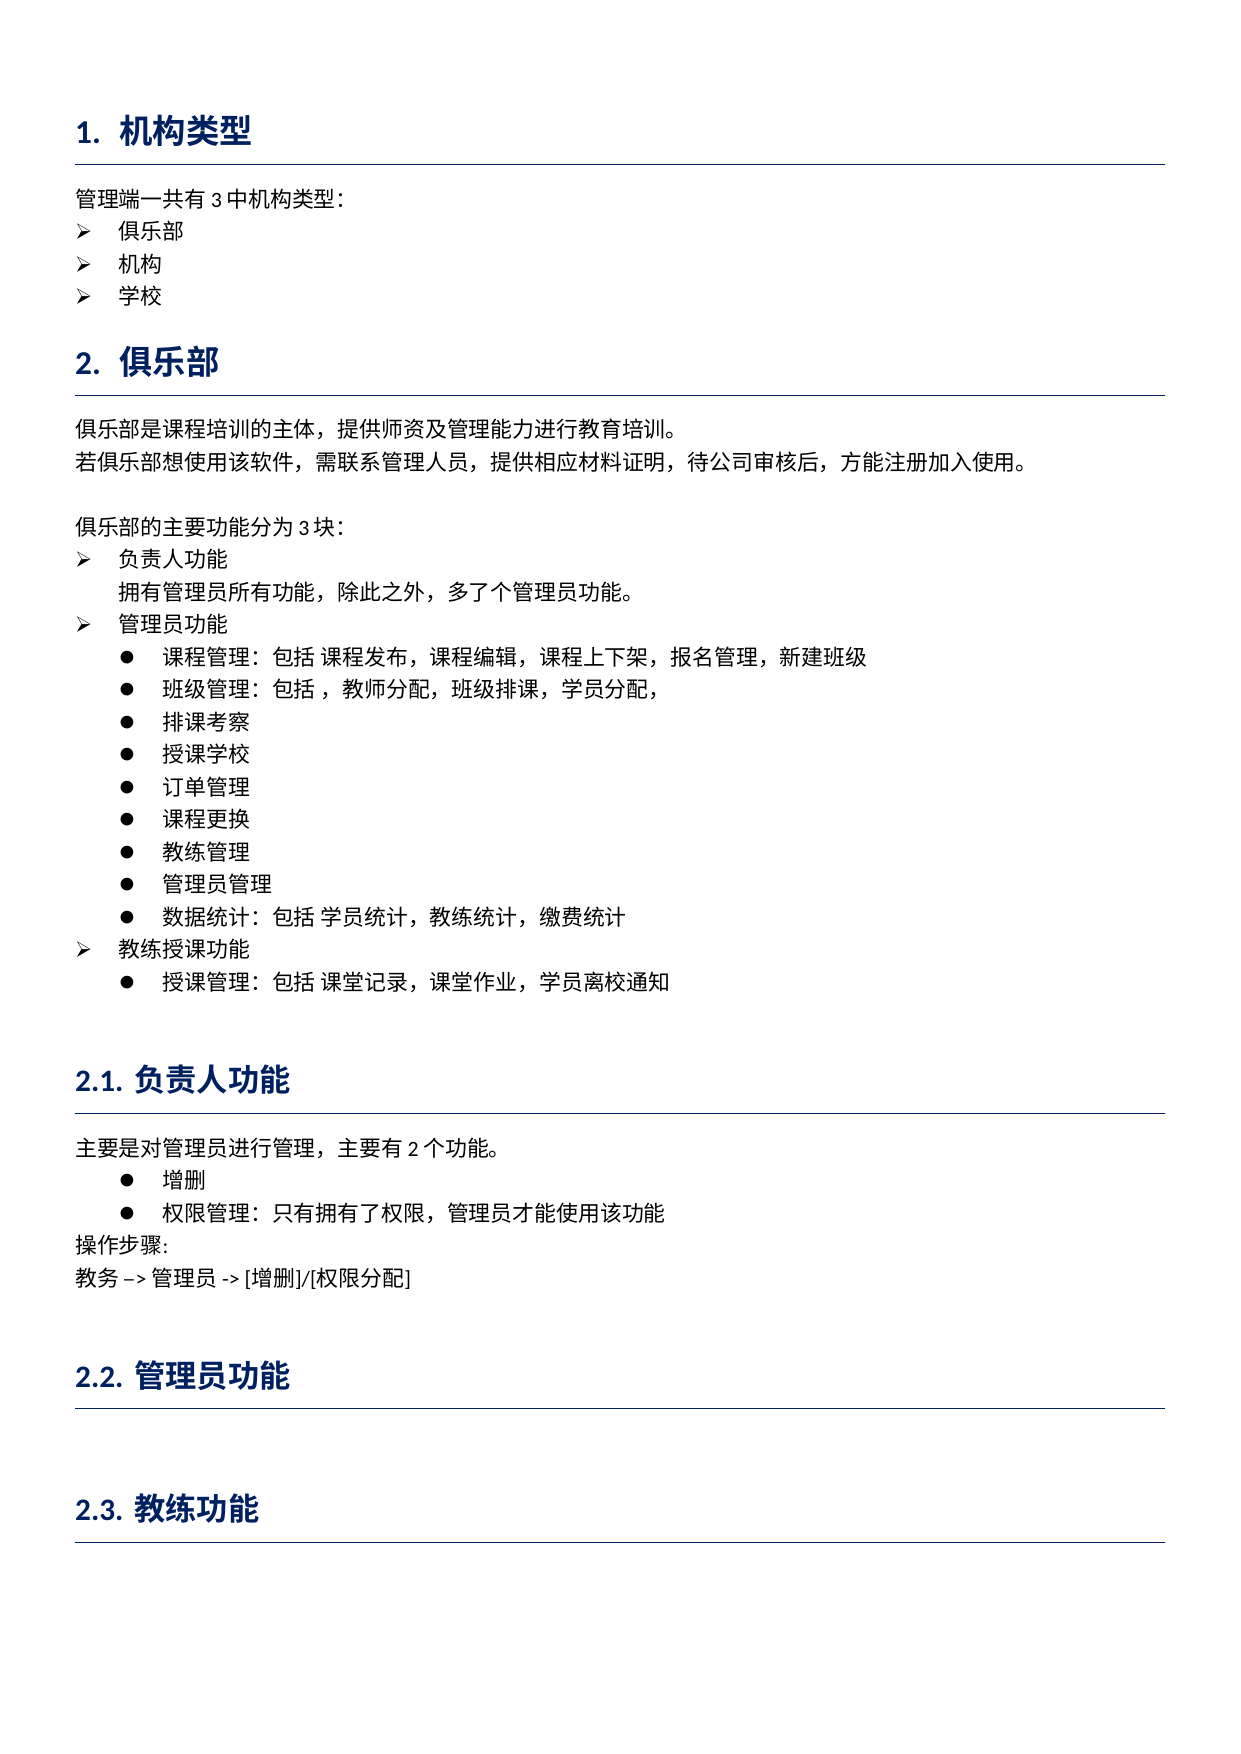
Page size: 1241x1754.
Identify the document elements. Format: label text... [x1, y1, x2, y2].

text 教务 –> 管理员 -> [增删]/[权限分配] [75, 1260, 1165, 1293]
text 俱乐部是课程培训的主体，提供师资及管理能力进行教育培训。 [75, 412, 1165, 444]
text 若俱乐部想使用该软件，需联系管理人员，提供相应材料证明，待公司审核后，方能注册加入使用。 [75, 444, 1165, 477]
text 操作步骤: [75, 1228, 1165, 1260]
list 管理员管理 [119, 867, 1165, 899]
list 课程管理：包括 课程发布，课程编辑，课程上下架，报名管理，新建班级 [119, 639, 1165, 672]
list 班级管理：包括 ，教师分配，班级排课，学员分配， [119, 672, 1165, 704]
text 机构类型 [75, 97, 1165, 164]
list 增删 [119, 1163, 1165, 1195]
text 管理端一共有3中机构类型： [75, 181, 1165, 214]
list 课程更换 [119, 802, 1165, 834]
list 排课考察 [119, 704, 1165, 737]
list 学校 [75, 279, 1165, 311]
list 授课学校 [119, 737, 1165, 769]
list 俱乐部 [75, 214, 1165, 246]
list 教练管理 [119, 834, 1165, 867]
list 权限管理：只有拥有了权限，管理员才能使用该功能 [119, 1195, 1165, 1228]
text 管理员功能 [75, 1341, 1165, 1408]
text 负责人功能 [75, 1046, 1165, 1113]
text 教练功能 [75, 1474, 1165, 1542]
list 教练授课功能 [75, 932, 1165, 964]
list 机构 [75, 246, 1165, 279]
list 订单管理 [119, 769, 1165, 802]
list 管理员功能 [75, 607, 1165, 639]
list 授课管理：包括 课堂记录，课堂作业，学员离校通知 [119, 964, 1165, 997]
text 俱乐部的主要功能分为3块： [75, 509, 1165, 542]
text 主要是对管理员进行管理，主要有2个功能。 [75, 1130, 1165, 1163]
text 拥有管理员所有功能，除此之外，多了个管理员功能。 [119, 574, 1165, 607]
text 俱乐部 [75, 328, 1165, 395]
list 数据统计：包括 学员统计，教练统计，缴费统计 [119, 899, 1165, 932]
list 负责人功能 [75, 542, 1165, 574]
